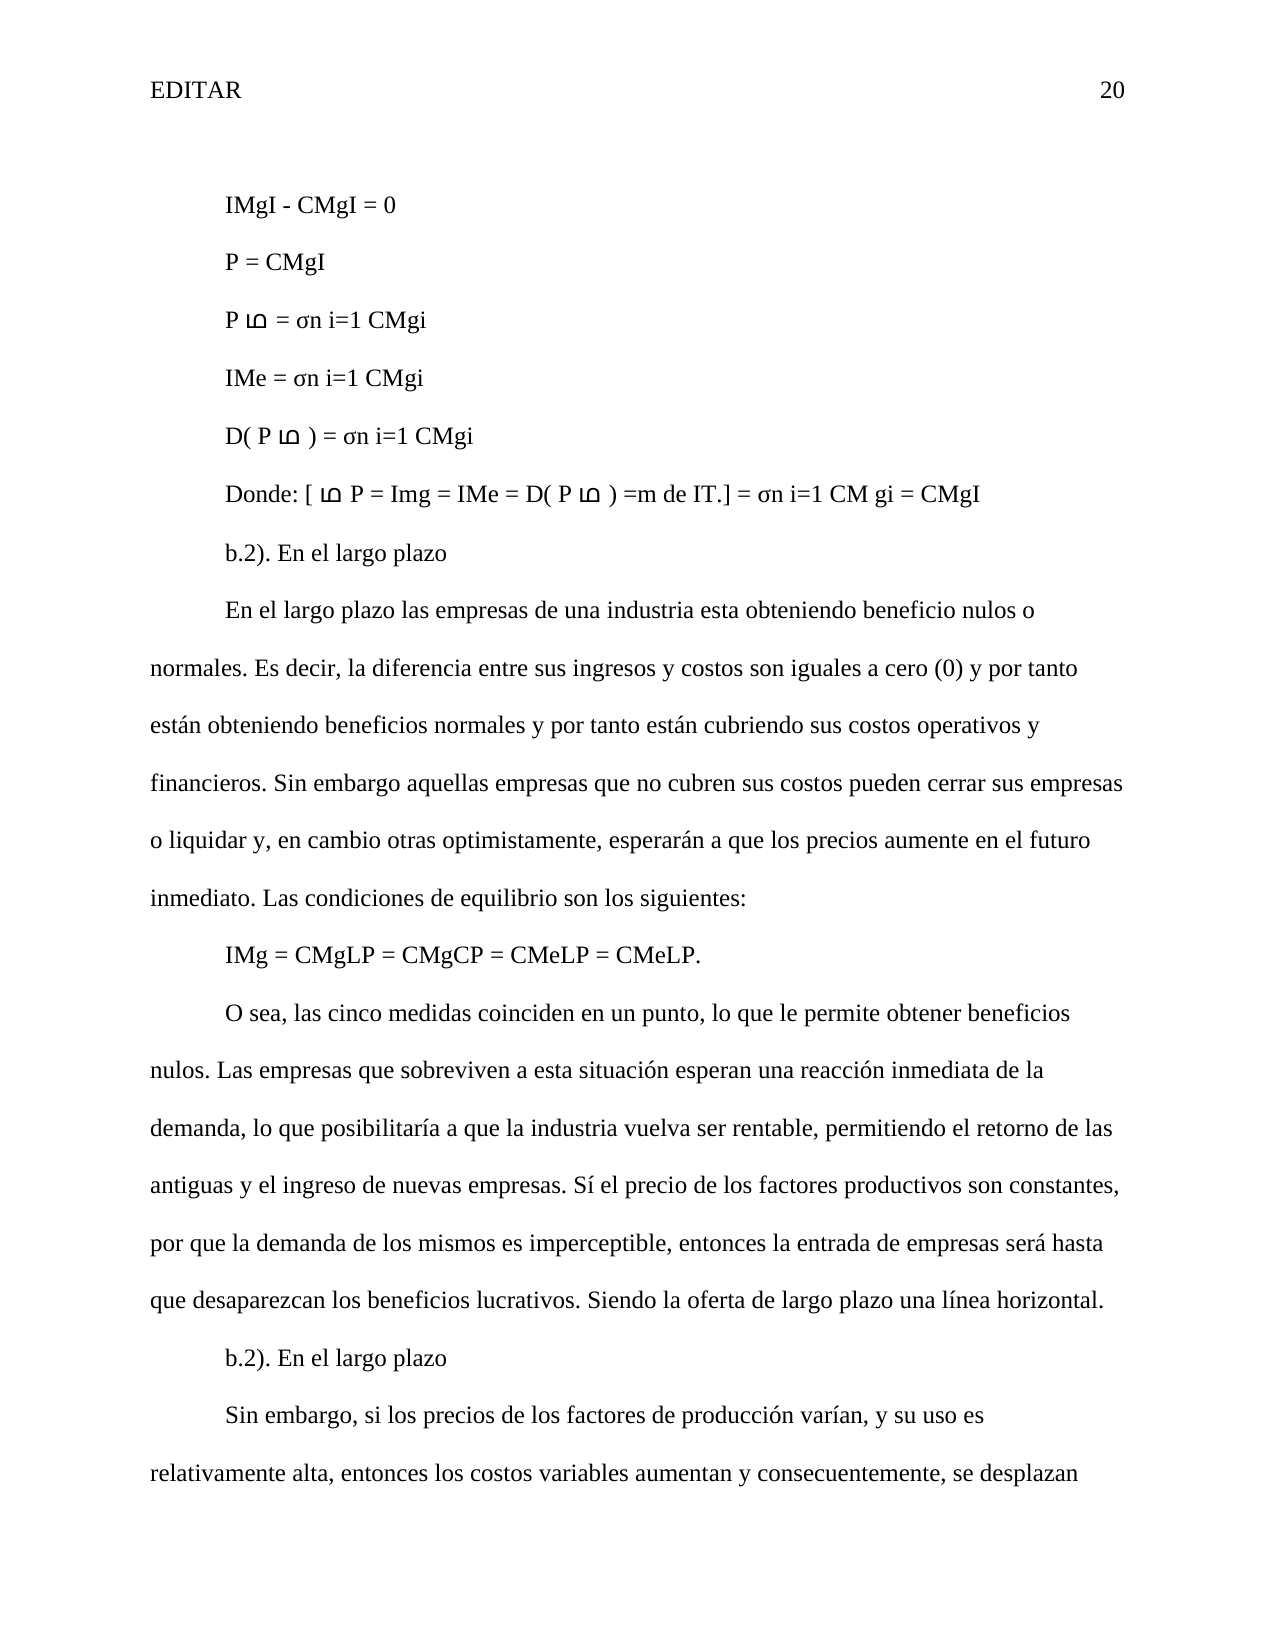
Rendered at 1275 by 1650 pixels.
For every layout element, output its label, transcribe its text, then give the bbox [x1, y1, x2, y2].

text IMe = σn i=1 CMgi [150, 363, 1125, 392]
text En el largo plazo las empresas de una industria esta obteniendo beneficio nulos o normales. Es decir, la diferencia entre sus ingresos y costos son iguales a cero (0) y por tanto están obteniendo beneficios normales y por tanto están cubriendo sus costos operativos y financieros. Sin embargo aquellas empresas que no cubren sus costos pueden cerrar sus empresas o liquidar y, en cambio otras optimistamente, esperarán a que los precios aumente en el futuro inmediato. Las condiciones de equilibrio son los siguientes: [150, 596, 1125, 912]
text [150, 1401, 1125, 1487]
text D( P ഥ ) = σn i=1 CMgi [150, 421, 1125, 450]
text IMg = CMgLP = CMgCP = CMeLP = CMeLP. [150, 941, 1125, 969]
text P ഥ = σn i=1 CMgi [150, 305, 1125, 334]
text b.2). En el largo plazo [150, 538, 1125, 567]
text O sea, las cinco medidas coinciden en un punto, lo que le permite obtener beneficios nulos. Las empresas que sobreviven a esta situación esperan una reacción inmediata de la demanda, lo que posibilitaría a que la industria vuelva ser rentable, permitiendo el retorno de las antiguas y el ingreso de nuevas empresas. Sí el precio de los factores productivos son constantes, por que la demanda de los mismos es imperceptible, entonces la entrada de empresas será hasta que desaparezcan los beneficios lucrativos. Siendo la oferta de largo plazo una línea horizontal. [150, 998, 1125, 1314]
text Donde: [ ഥ P = Img = IMe = D( P ഥ ) =m de IT.] = σn i=1 CM gi = CMgI [150, 479, 1125, 509]
text P = CMgI [150, 247, 1125, 276]
text IMgI - CMgI = 0 [150, 190, 1125, 219]
text b.2). En el largo plazo [150, 1343, 1125, 1372]
